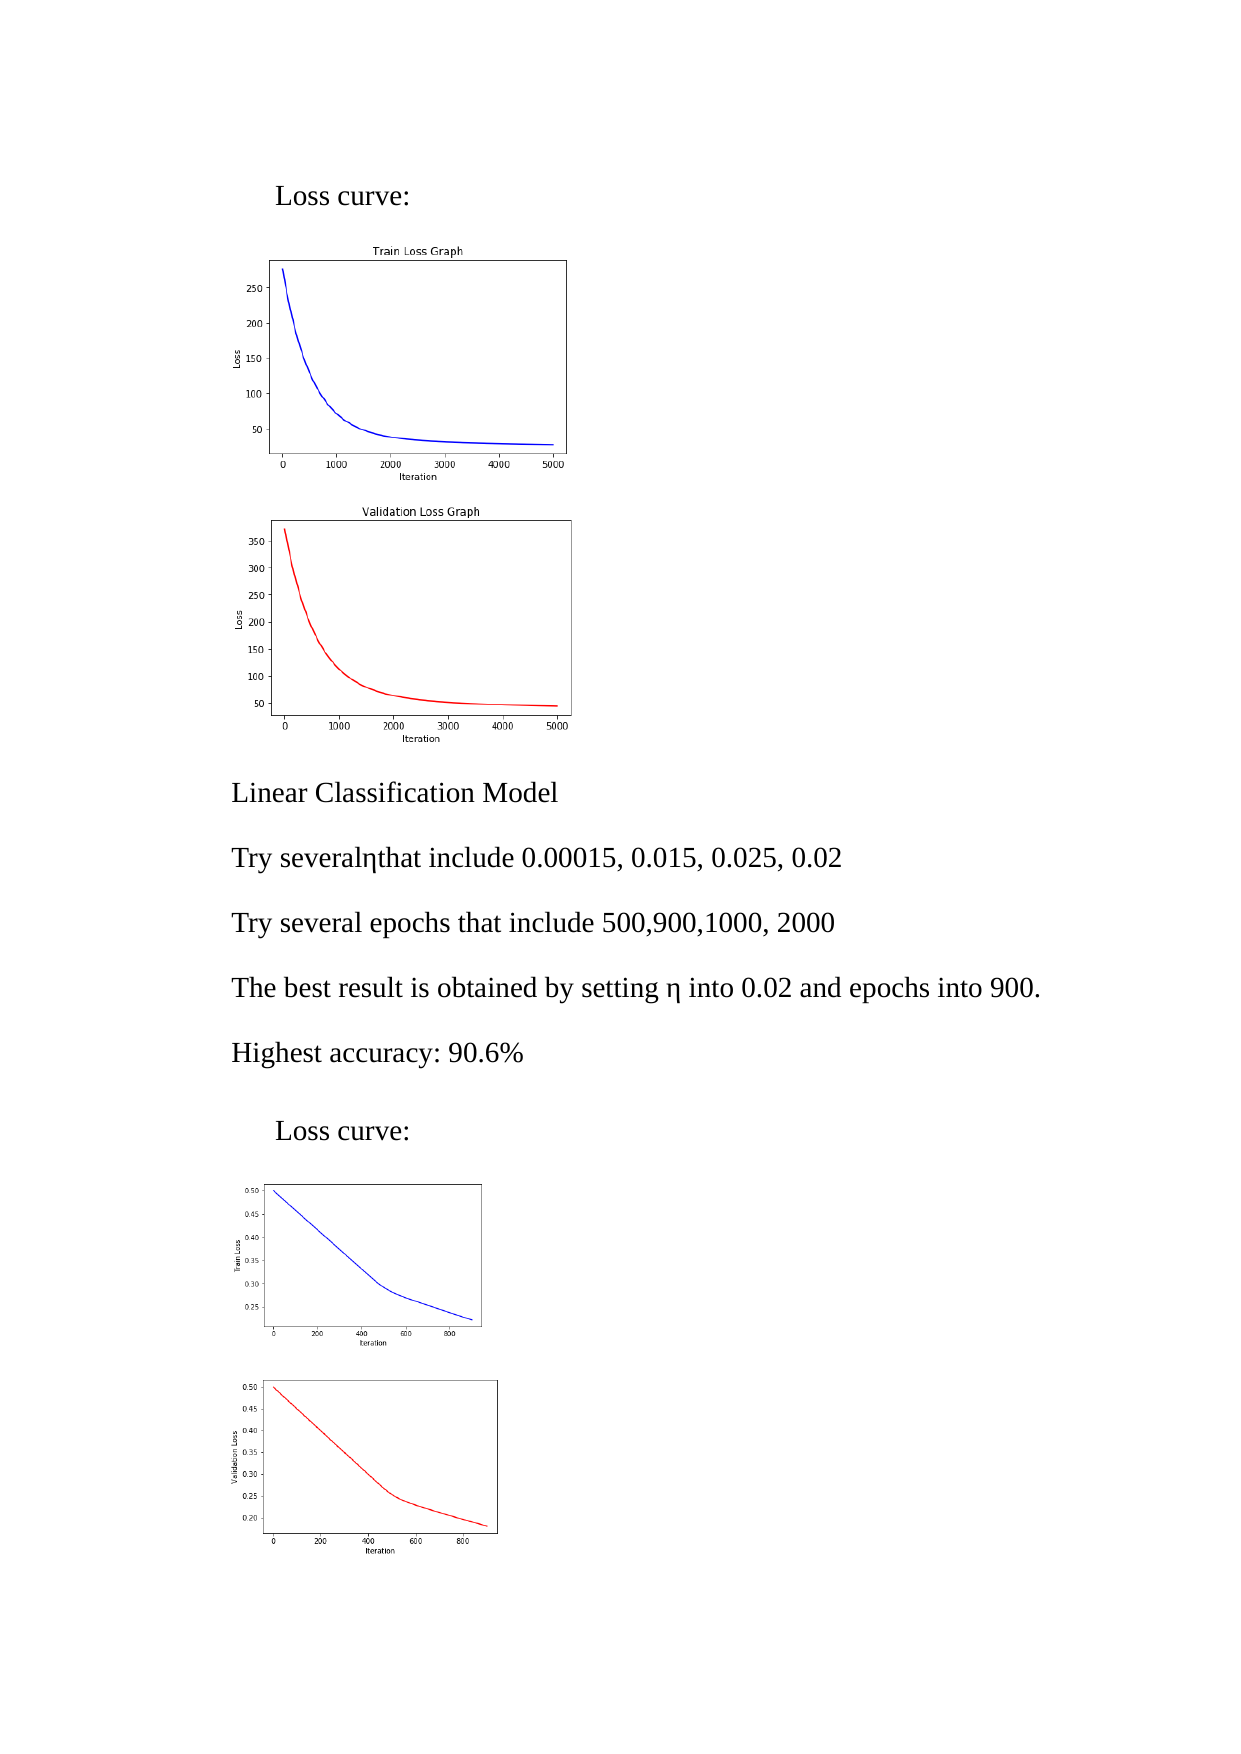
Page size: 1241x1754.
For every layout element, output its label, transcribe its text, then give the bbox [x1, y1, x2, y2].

text Try several epochs that include 500,900,1000, 2000 [187, 889, 1053, 954]
subtitle Loss curve: [231, 162, 1053, 227]
text Highest accuracy: 90.6% [187, 1019, 1053, 1084]
picture [231, 499, 580, 747]
text The best result is obtained by setting η into 0.02 and epochs into 900. [187, 954, 1053, 1019]
picture [231, 1174, 490, 1349]
text Try severalηthat include 0.00015, 0.015, 0.025, 0.02 [187, 824, 1053, 889]
picture [231, 239, 581, 485]
subtitle Loss curve: [231, 1097, 1053, 1162]
text Linear Classification Model [187, 759, 1053, 824]
picture [231, 1369, 504, 1556]
